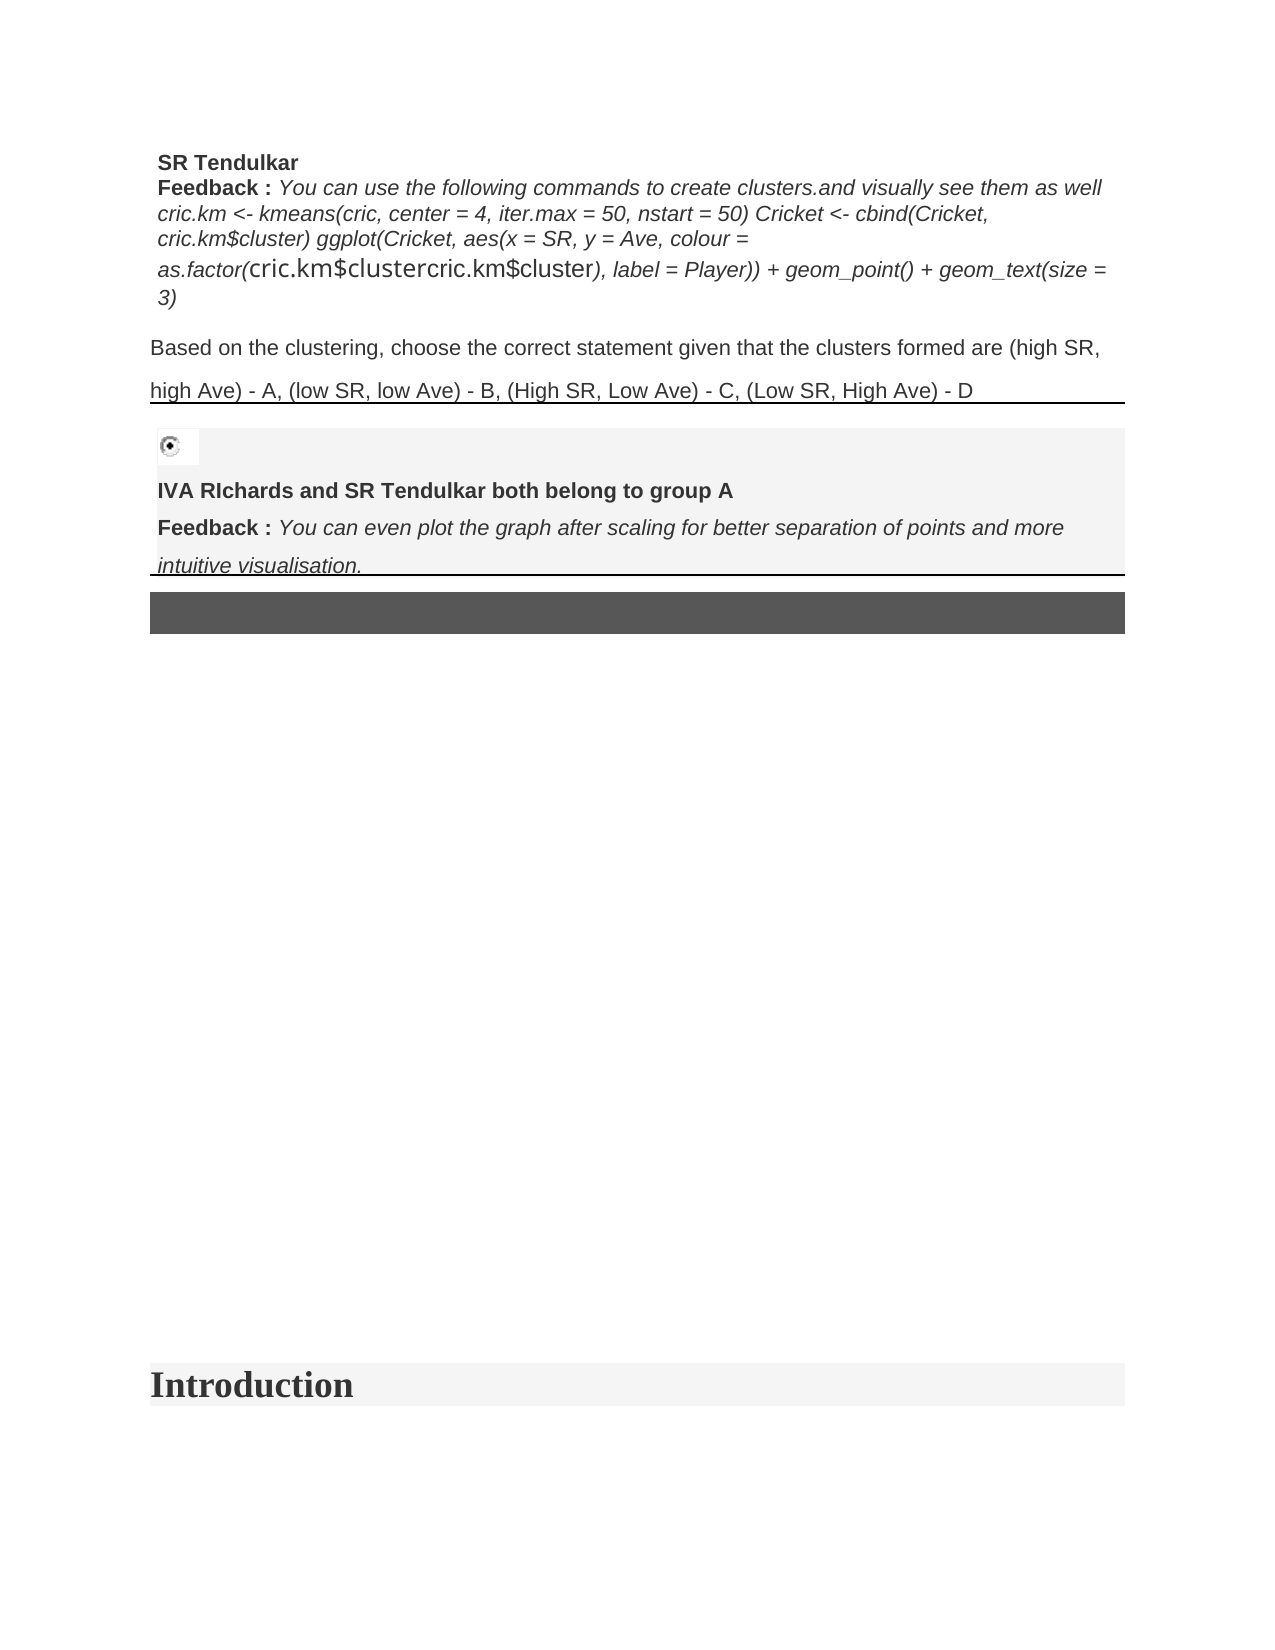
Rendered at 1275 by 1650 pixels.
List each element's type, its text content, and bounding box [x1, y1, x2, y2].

text Feedback : You can even plot the graph after scaling for better separation of points and more intuitive visualisation. [157, 503, 1125, 574]
text IVA RIchards and SR Tendulkar both belong to group A [157, 465, 1125, 503]
subtitle Introduction [150, 1363, 1125, 1406]
text Based on the clustering, choose the correct statement given that the clusters formed are (high SR, high Ave) - A, (low SR, low Ave) - B, (High SR, Low Ave) - C, (Low SR, High Ave) - D [150, 318, 1125, 402]
text Feedback : You can use the following commands to create clusters.and visually see them as well cric.km <- kmeans(cric, center = 4, iter.max = 50, nstart = 50) Cricket <- cbind(Cricket, cric.km$cluster) ggplot(Cricket, aes(x = SR, y = Ave, colour = as.factor(cric.km$clustercric.km$cluster), label = Player)) + geom_point() + geom_text(size = 3) [157, 175, 1125, 310]
text SR Tendulkar [157, 150, 1125, 175]
